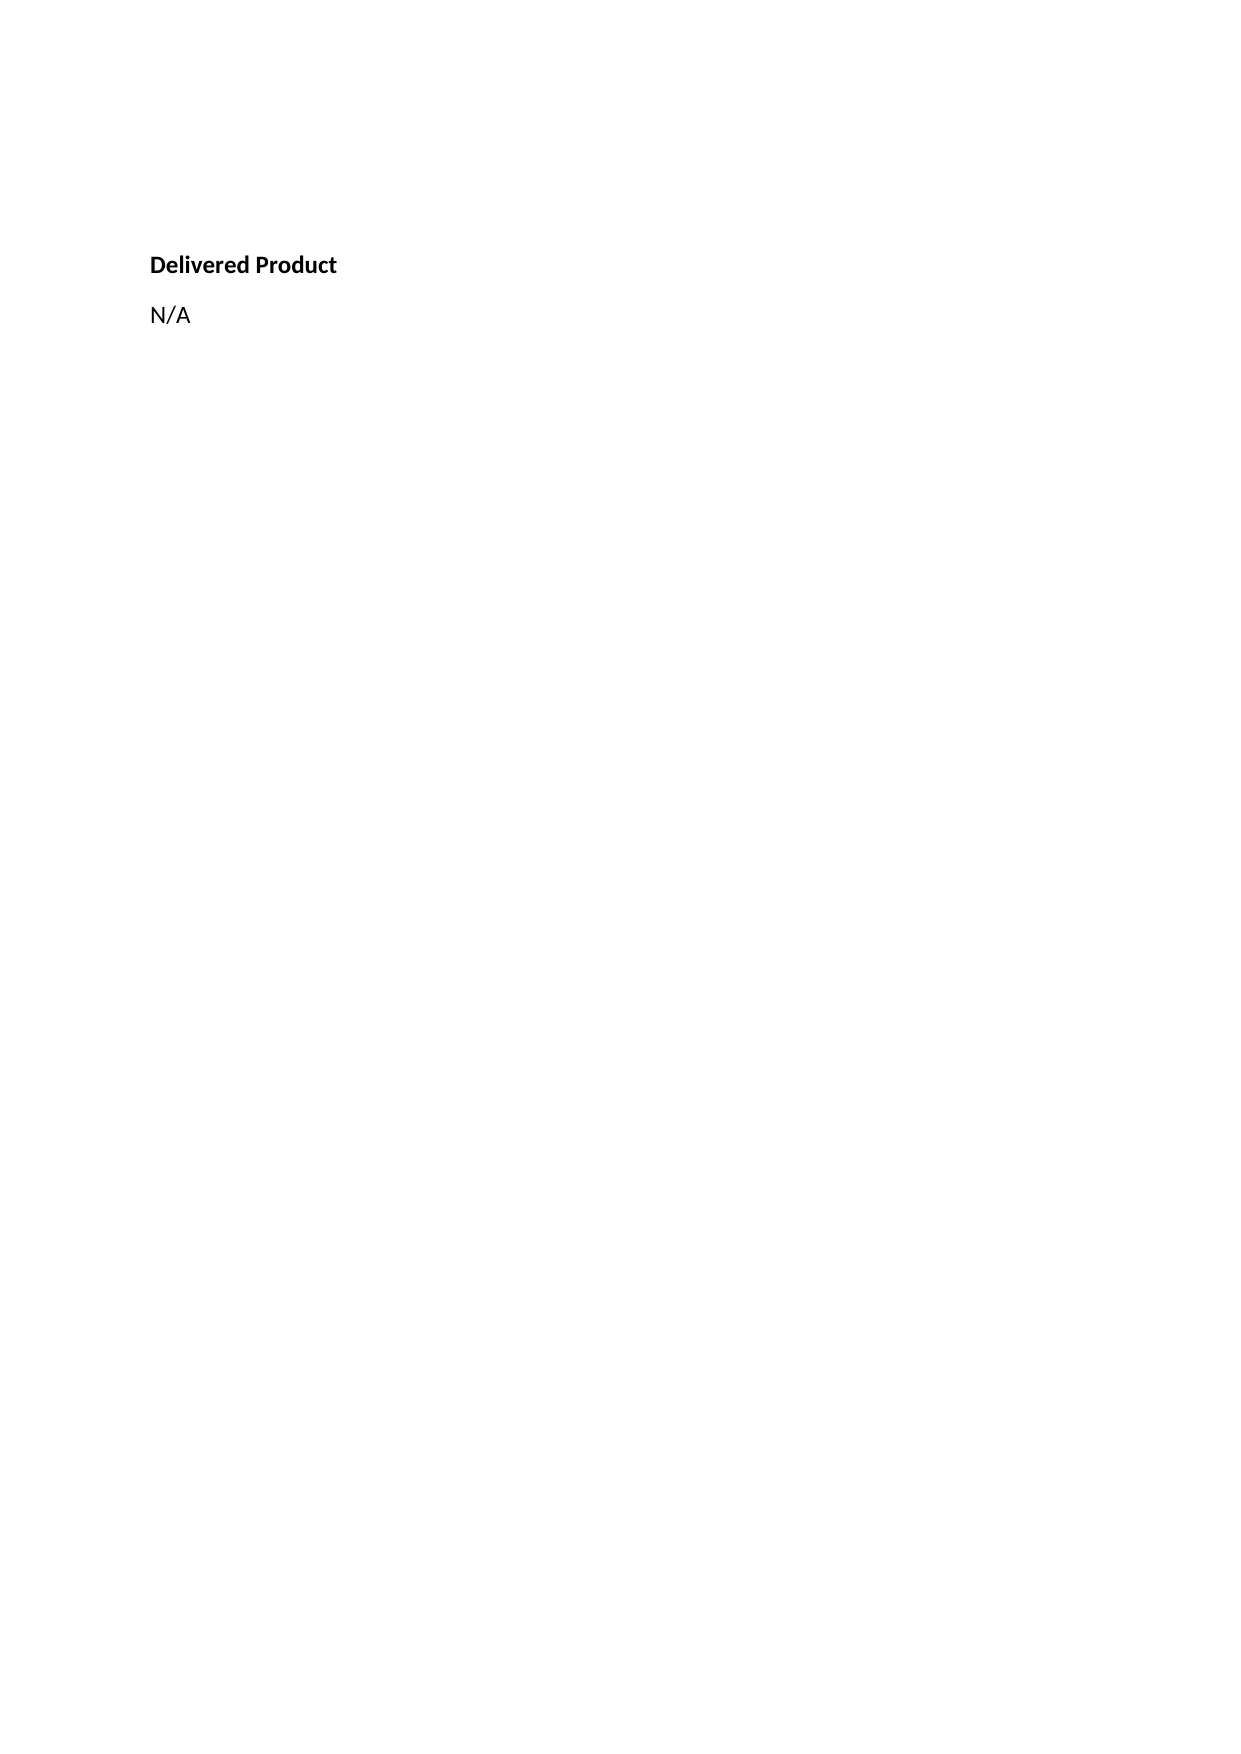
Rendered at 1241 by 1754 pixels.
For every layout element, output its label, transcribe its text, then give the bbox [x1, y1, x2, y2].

text Delivered Product [150, 249, 1090, 280]
text N/A [150, 299, 1090, 329]
